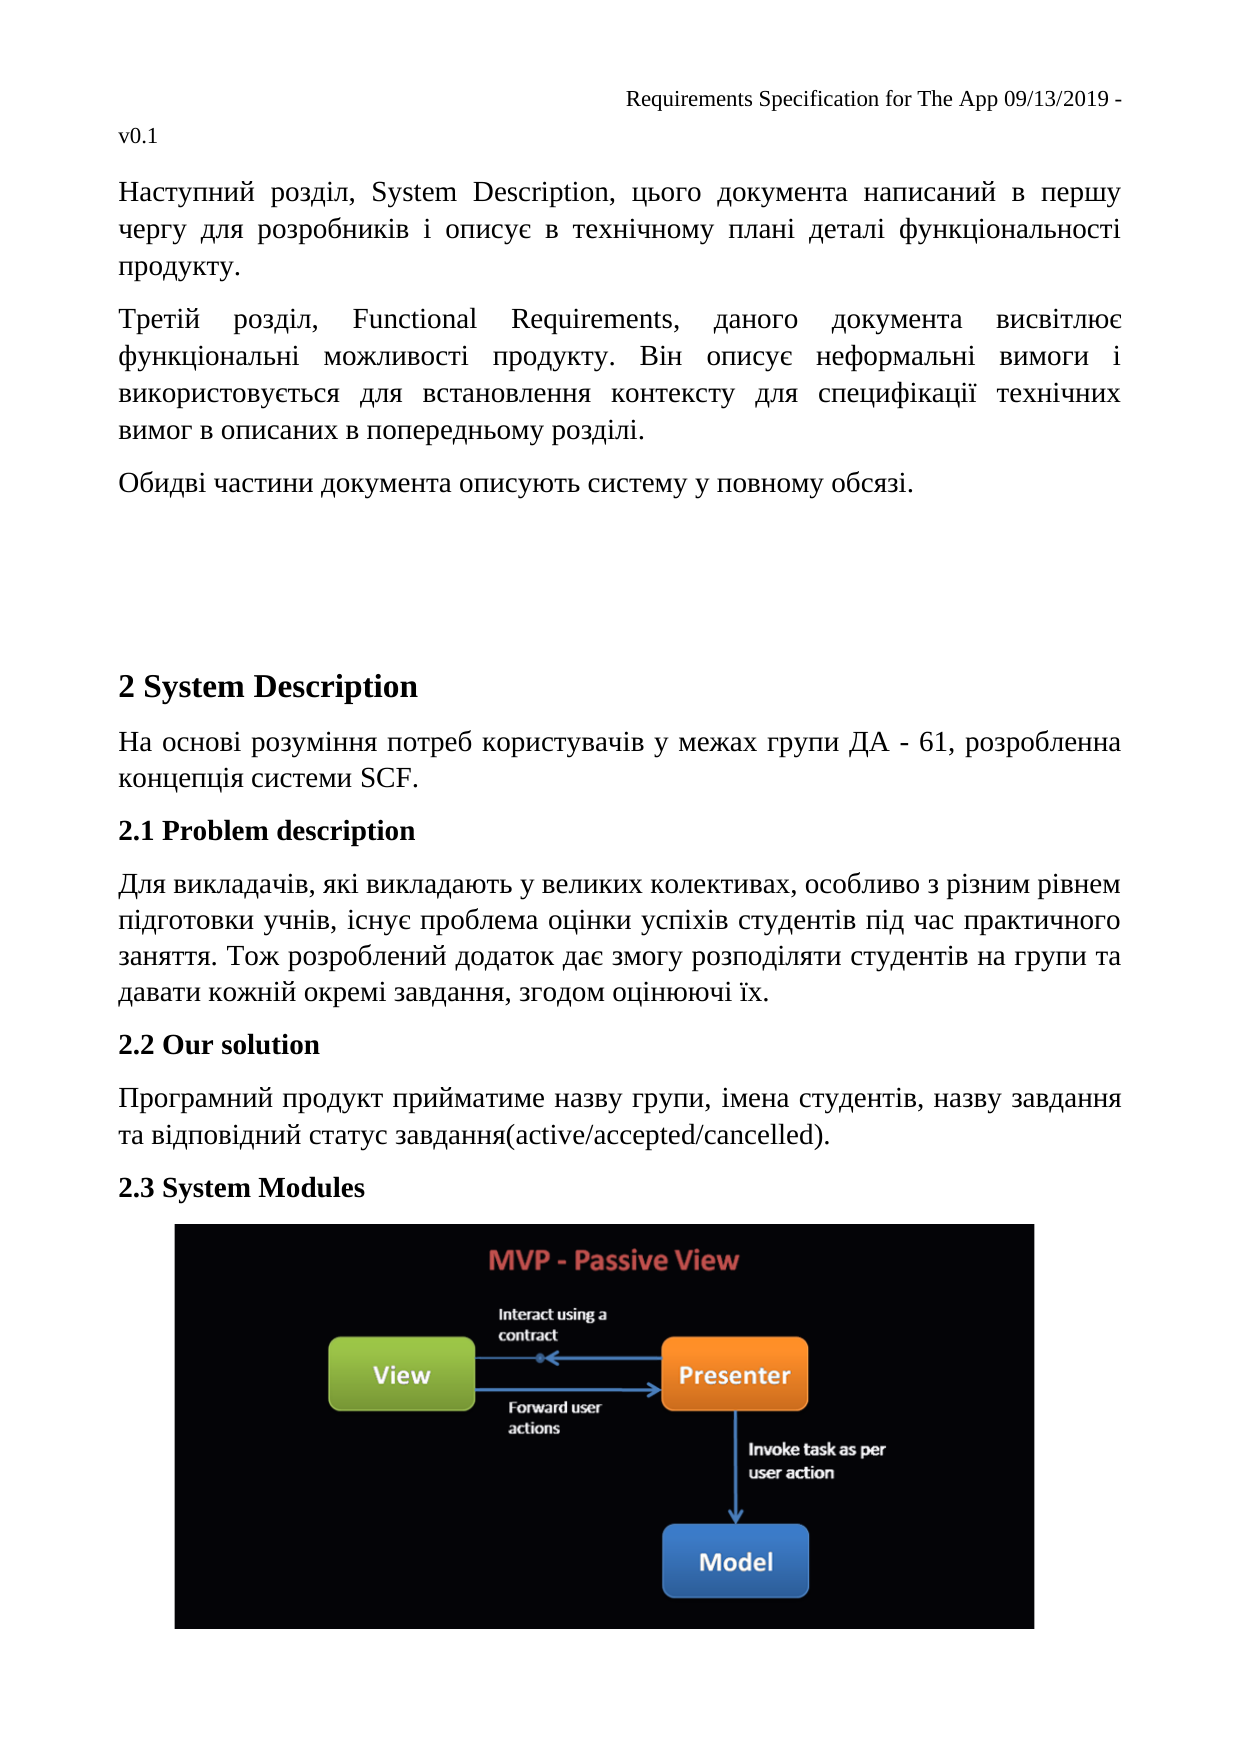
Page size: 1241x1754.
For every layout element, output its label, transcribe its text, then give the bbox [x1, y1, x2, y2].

text На основі розуміння потреб користувачів у межах групи ДА - 61, розробленна концепція системи SCF. [118, 724, 1122, 794]
text Наступний розділ, System Description, цього документа написаний в першу чергу для розробників і описує в технічному плані деталі функціональності продукту. [118, 174, 1122, 281]
text 2.1 Problem description [118, 813, 1122, 847]
text 2.3 System Modules [118, 1171, 1122, 1204]
text Програмний продукт прийматиме назву групи, імена студентів, назву завдання та відповідний статус завдання(active/accepted/cancelled). [118, 1080, 1122, 1151]
text 2.2 Our solution [118, 1027, 1122, 1061]
text Третій розділ, Functional Requirements, даного документа висвітлює функціональні можливості продукту. Він описує неформальні вимоги і використовується для встановлення контексту для специфікації технічних вимог в описаних в попередньому розділі. [118, 301, 1122, 445]
text 2 System Description [118, 666, 1122, 705]
text Для викладачів, які викладають у великих колективах, особливо з різним рівнем підготовки учнів, існує проблема оцінки успіхів студентів під час практичного заняття. Тож розроблений додаток дає змогу розподіляти студентів на групи та давати кожній окремі завдання, згодом оцінюючі їх. [118, 866, 1122, 1008]
text Обидві частини документа описують систему у повному обсязі. [118, 465, 1122, 499]
picture [174, 1224, 1035, 1629]
